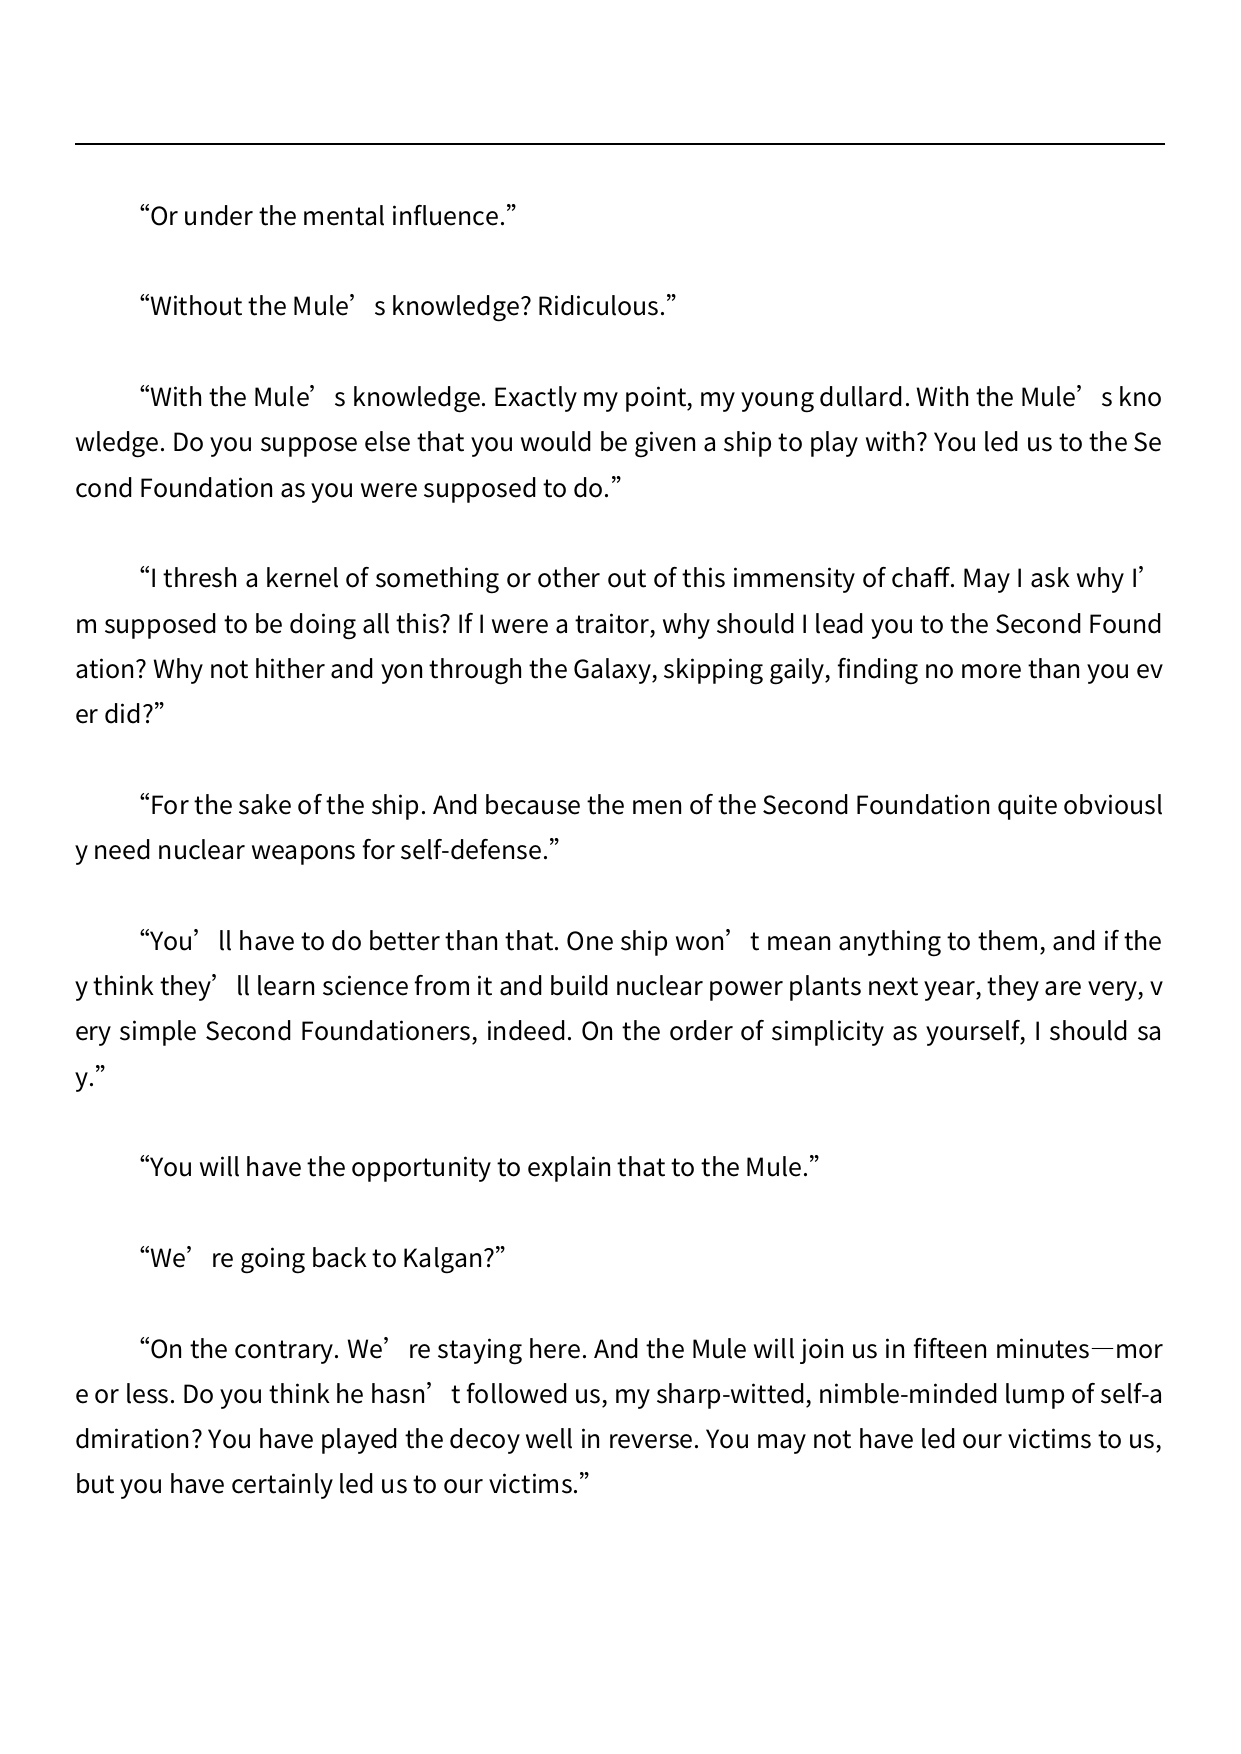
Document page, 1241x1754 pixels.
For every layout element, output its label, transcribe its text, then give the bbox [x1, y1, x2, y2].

text “For the sake of the ship. And because the men of the Second Foundation quite obviously need nuclear weapons for self-defense.” [75, 781, 1165, 871]
text “We’re going back to Kalgan?” [75, 1234, 1165, 1279]
text “On the contrary. We’re staying here. And the Mule will join us in fifteen minutes—more or less. Do you think he hasn’t followed us, my sharp-witted, nimble-minded lump of self-admiration? You have played the decoy well in reverse. You may not have led our victims to us, but you have certainly led us to our victims.” [75, 1324, 1165, 1506]
text “You will have the opportunity to explain that to the Mule.” [75, 1143, 1165, 1189]
text “You’ll have to do better than that. One ship won’t mean anything to them, and if they think they’ll learn science from it and build nuclear power plants next year, they are very, very simple Second Foundationers, indeed. On the order of simplicity as yourself, I should say.” [75, 917, 1165, 1098]
text “Or under the mental influence.” [75, 192, 1165, 237]
text “With the Mule’s knowledge. Exactly my point, my young dullard. With the Mule’s knowledge. Do you suppose else that you would be given a ship to play with? You led us to the Second Foundation as you were supposed to do.” [75, 373, 1165, 509]
text “Without the Mule’s knowledge? Ridiculous.” [75, 282, 1165, 328]
text “I thresh a kernel of something or other out of this immensity of chaff. May I ask why I’m supposed to be doing all this? If I were a traitor, why should I lead you to the Second Foundation? Why not hither and yon through the Galaxy, skipping gaily, finding no more than you ever did?” [75, 554, 1165, 736]
